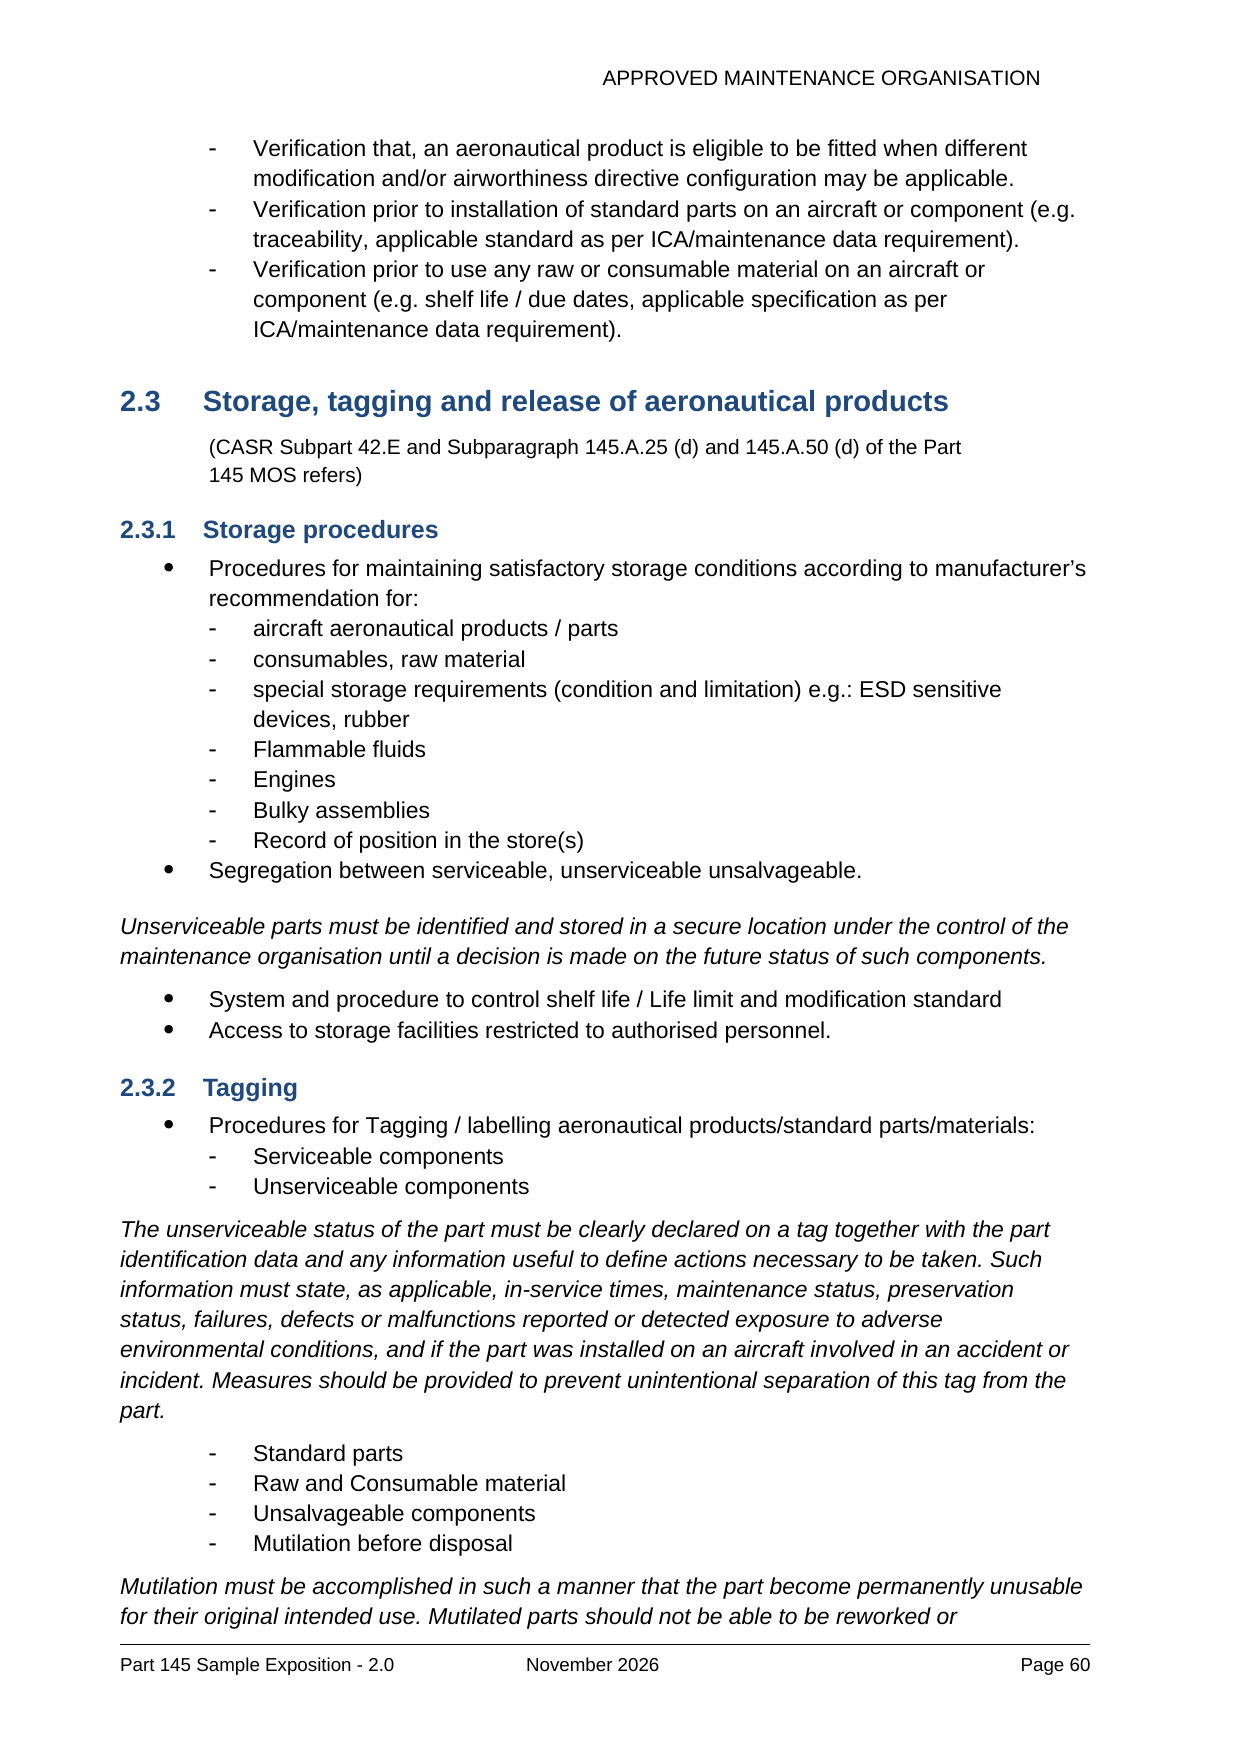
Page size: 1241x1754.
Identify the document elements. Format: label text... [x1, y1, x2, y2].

list Segregation between serviceable, unserviceable unsalvageable. [164, 857, 1090, 884]
subtitle Storage, tagging and release of aeronautical products [120, 384, 1090, 418]
text The unserviceable status of the part must be clearly declared on a tag together with the part identification data and any information useful to define actions necessary to be taken. Such information must state, as applicable, in-service times, maintenance status, preservation status, failures, defects or malfunctions reported or detected exposure to adverse environmental conditions, and if the part was installed on an aircraft involved in an accident or incident. Measures should be provided to prevent unintentional separation of this tag from the part. [120, 1216, 1090, 1423]
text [120, 1573, 1090, 1629]
list System and procedure to control shelf life / Life limit and modification standard [164, 986, 1090, 1013]
list Flammable fluids [208, 736, 1090, 763]
list aircraft aeronautical products / parts [208, 615, 1090, 642]
text (CASR Subpart 42.E and Subparagraph 145.A.25 (d) and 145.A.50 (d) of the Part 145 MOS refers) [209, 435, 1002, 487]
list Unserviceable parts must be identified and stored in a secure location under the control of the maintenance organisation until a decision is made on the future status of such components. [120, 913, 1090, 969]
list consumables, raw material [208, 646, 1090, 672]
list Serviceable components [208, 1143, 1090, 1169]
list Unserviceable components [208, 1173, 1090, 1199]
list Verification prior to use any raw or consumable material on an aircraft or component (e.g. shelf life / due dates, applicable specification as per ICA/maintenance data requirement). [208, 256, 1090, 343]
list Unsalvageable components [208, 1500, 1090, 1526]
list Verification that, an aeronautical product is eligible to be fitted when different modification and/or airworthiness directive configuration may be applicable. [208, 135, 1090, 192]
list Record of position in the store(s) [208, 827, 1090, 853]
list Standard parts [208, 1439, 1090, 1466]
list Engines [208, 766, 1090, 793]
subtitle Tagging [120, 1072, 1090, 1101]
list Procedures for maintaining satisfactory storage conditions according to manufacturer’s recommendation for: [164, 554, 1090, 612]
list special storage requirements (condition and limitation) e.g.: ESD sensitive devices, rubber [208, 676, 1090, 732]
list Access to storage facilities restricted to authorised personnel. [164, 1017, 1090, 1043]
list Bulky assemblies [208, 797, 1090, 823]
list Mutilation before disposal [208, 1530, 1090, 1556]
subtitle Storage procedures [120, 515, 1090, 544]
list Raw and Consumable material [208, 1470, 1090, 1496]
list Verification prior to installation of standard parts on an aircraft or component (e.g. traceability, applicable standard as per ICA/maintenance data requirement). [208, 196, 1090, 252]
list Procedures for Tagging / labelling aeronautical products/standard parts/materials: [164, 1112, 1090, 1139]
